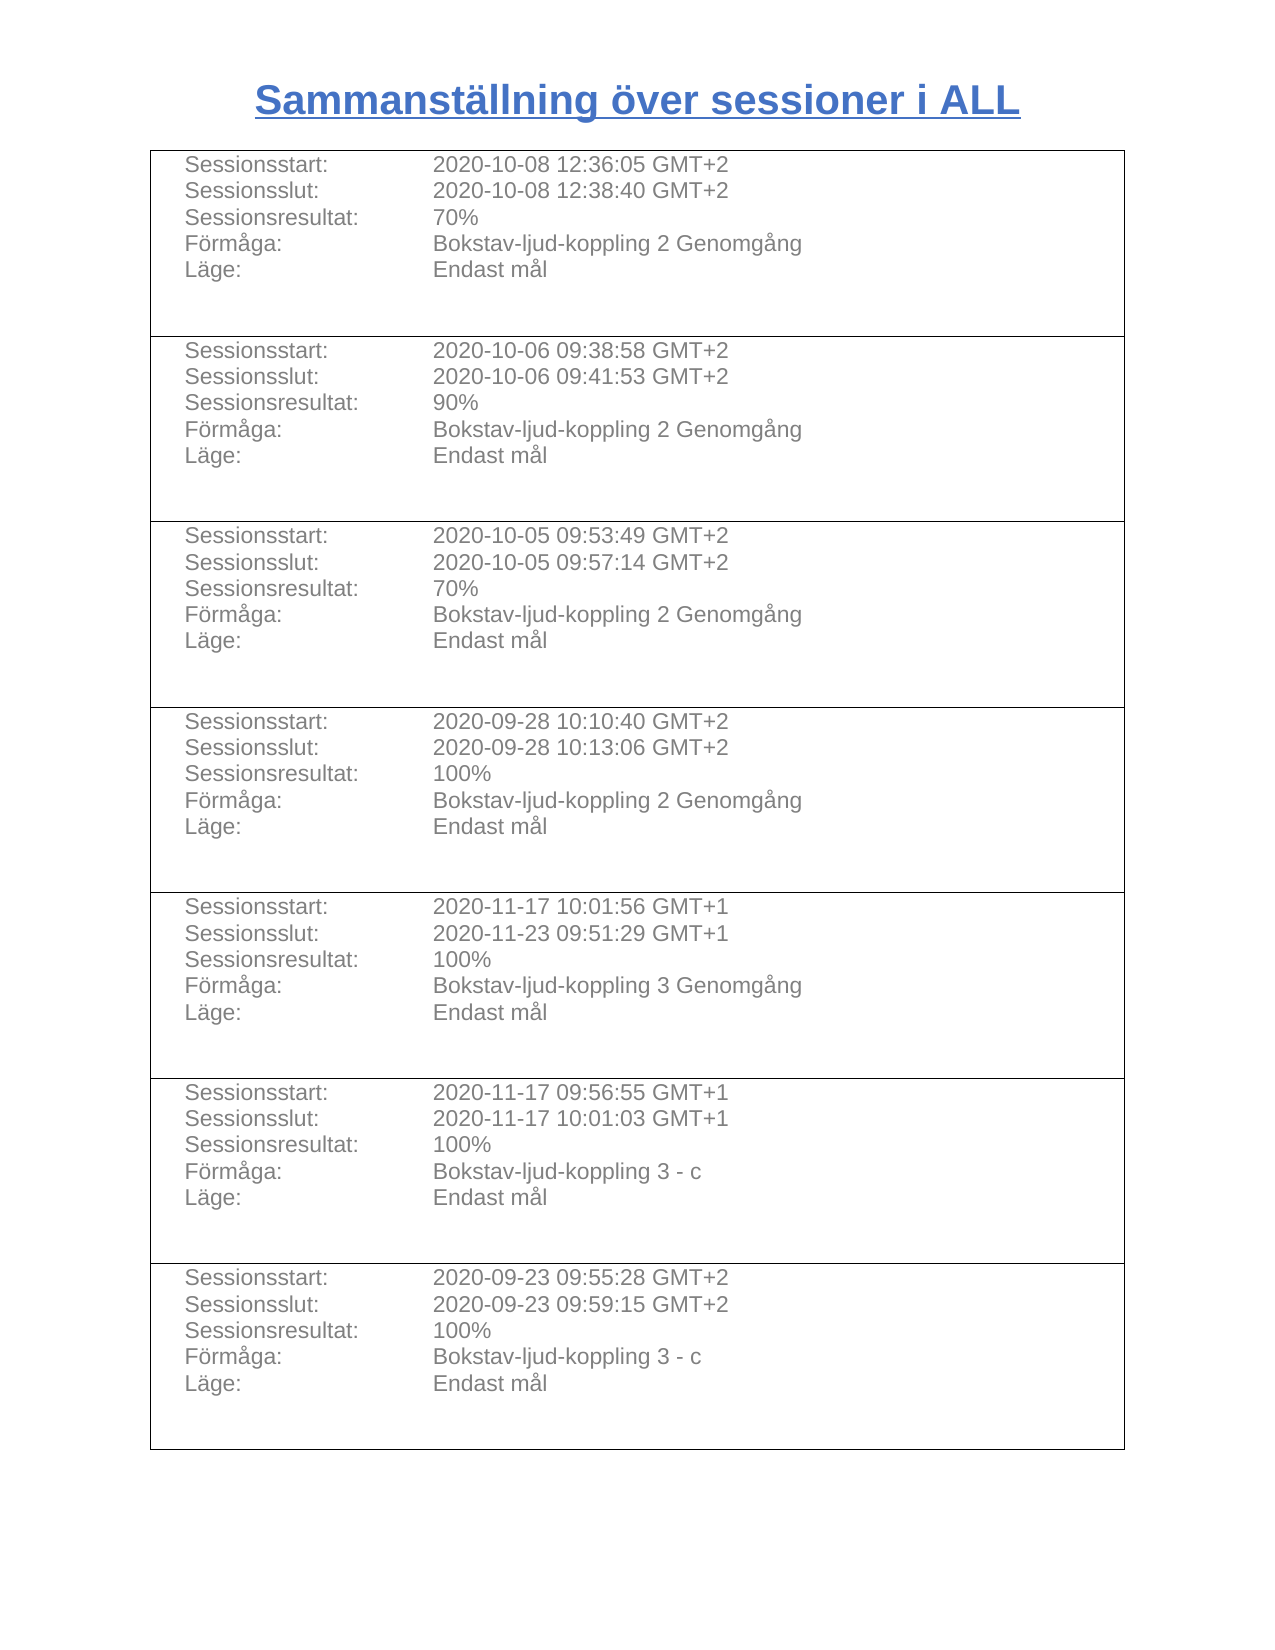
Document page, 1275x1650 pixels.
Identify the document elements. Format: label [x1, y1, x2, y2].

table_cell [151, 522, 1124, 707]
table_cell [151, 337, 1124, 521]
table_cell [151, 893, 1124, 1078]
table_cell [151, 151, 1124, 336]
table_cell [151, 1079, 1124, 1263]
table_cell [151, 708, 1124, 892]
table_cell [151, 1264, 1124, 1449]
